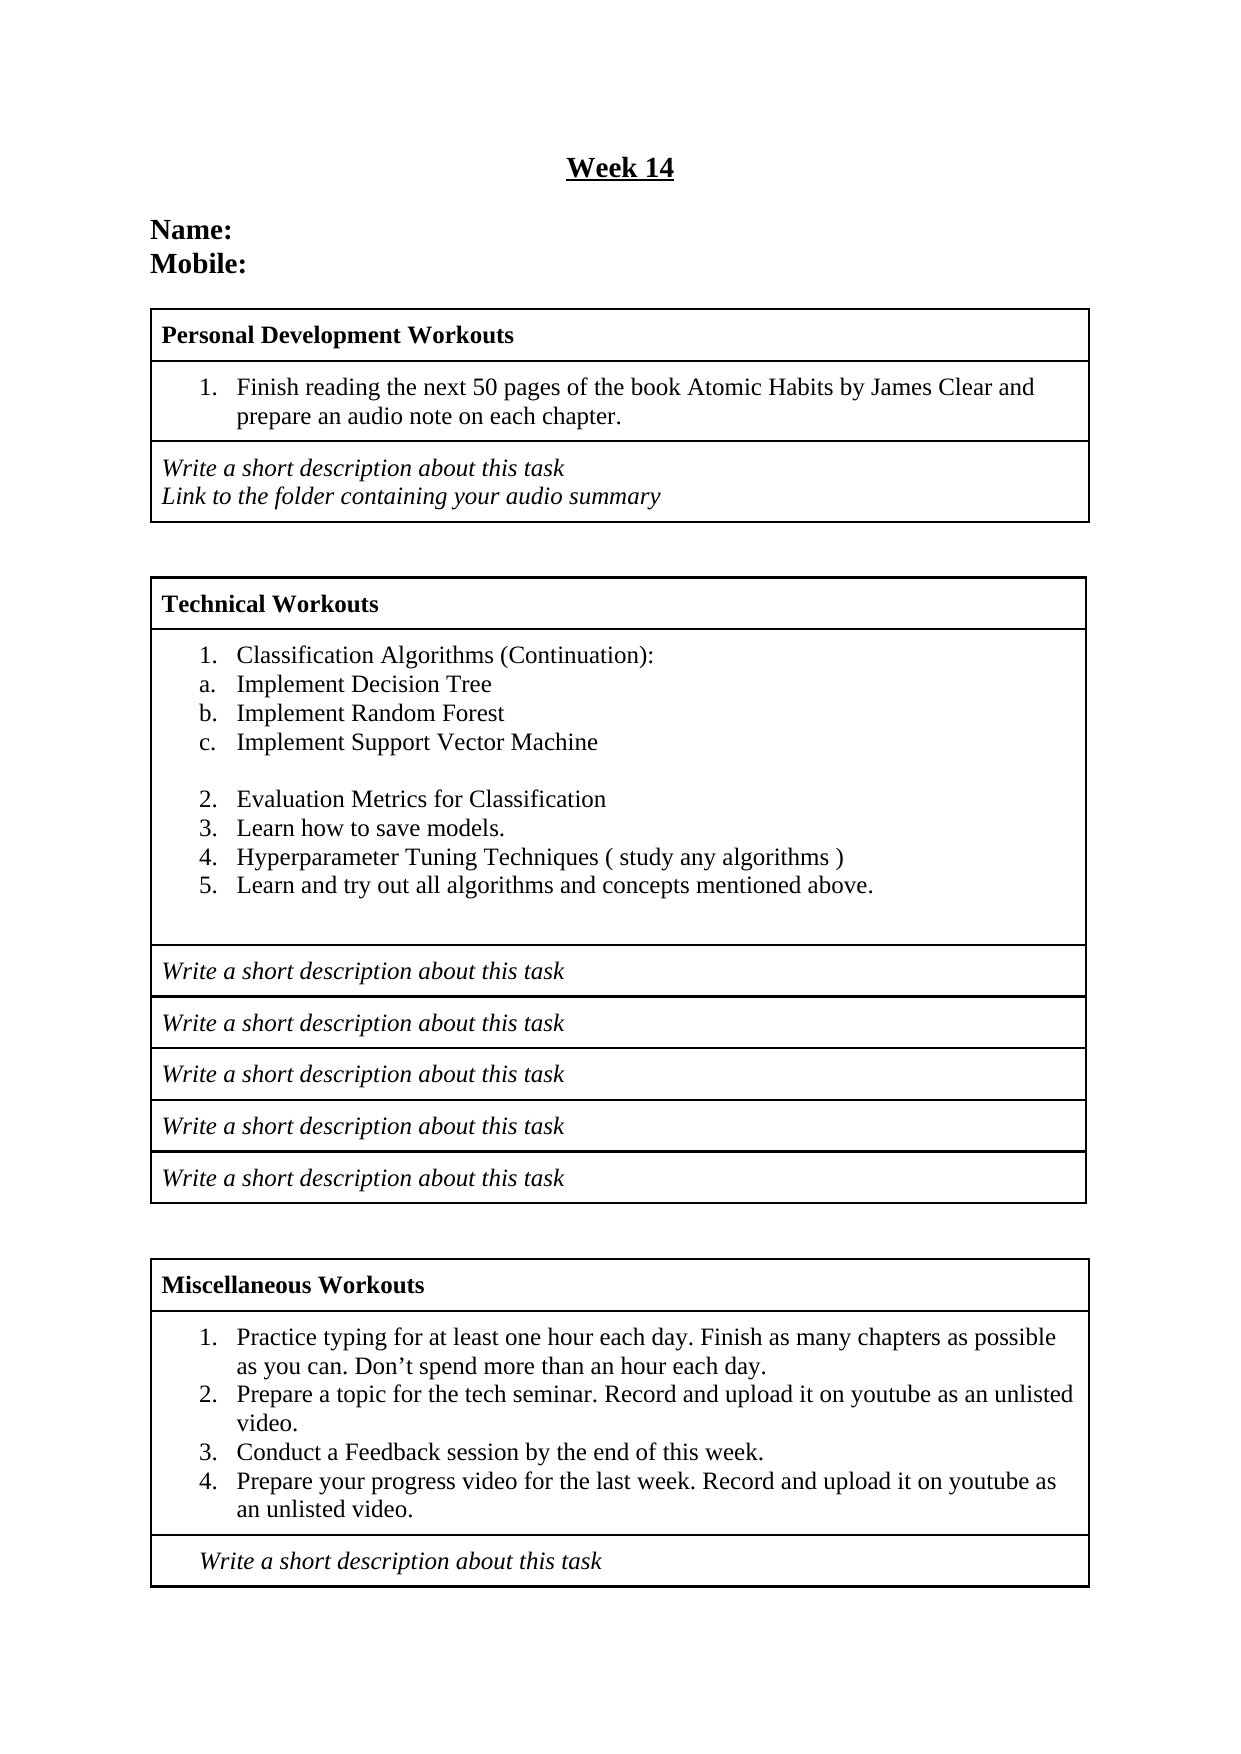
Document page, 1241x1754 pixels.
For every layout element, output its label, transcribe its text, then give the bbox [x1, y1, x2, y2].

text Week 14 [150, 150, 1090, 183]
table_cell Write a short description about this task [152, 1101, 1085, 1150]
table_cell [152, 1536, 1088, 1585]
table_cell Practice typing for at least one hour each day. Finish as many chapters as possible as you can. Don’t spend more than an hour each day. Prepare a topic for the tech seminar. Record and upload it on youtube as an unlisted video. Conduct a Feedback session by the end of this week. Prepare your progress video for the last week. Record and upload it on youtube as an unlisted video. [152, 1312, 1088, 1534]
text Mobile: [150, 246, 1090, 279]
text Name: [150, 212, 1090, 246]
table_header Personal Development Workouts [152, 310, 1088, 360]
table_header Technical Workouts [152, 579, 1085, 628]
table_cell Finish reading the next 50 pages of the book Atomic Habits by James Clear and prepare an audio note on each chapter. [152, 362, 1088, 440]
table_cell Write a short description about this task [152, 1049, 1085, 1099]
table_cell Write a short description about this task [152, 946, 1085, 995]
table_cell Write a short description about this task [152, 1153, 1085, 1202]
table_cell Write a short description about this task Link to the folder containing your audio summary [152, 442, 1088, 521]
table_header Miscellaneous Workouts [152, 1260, 1088, 1309]
table_cell Classification Algorithms (Continuation): Implement Decision Tree Implement Random Forest Implement Support Vector Machine Evaluation Metrics for Classification Learn how to save models. Hyperparameter Tuning Techniques ( study any algorithms ) Learn and try out all algorithms and concepts mentioned above. [152, 630, 1085, 944]
table_cell Write a short description about this task [152, 998, 1085, 1047]
